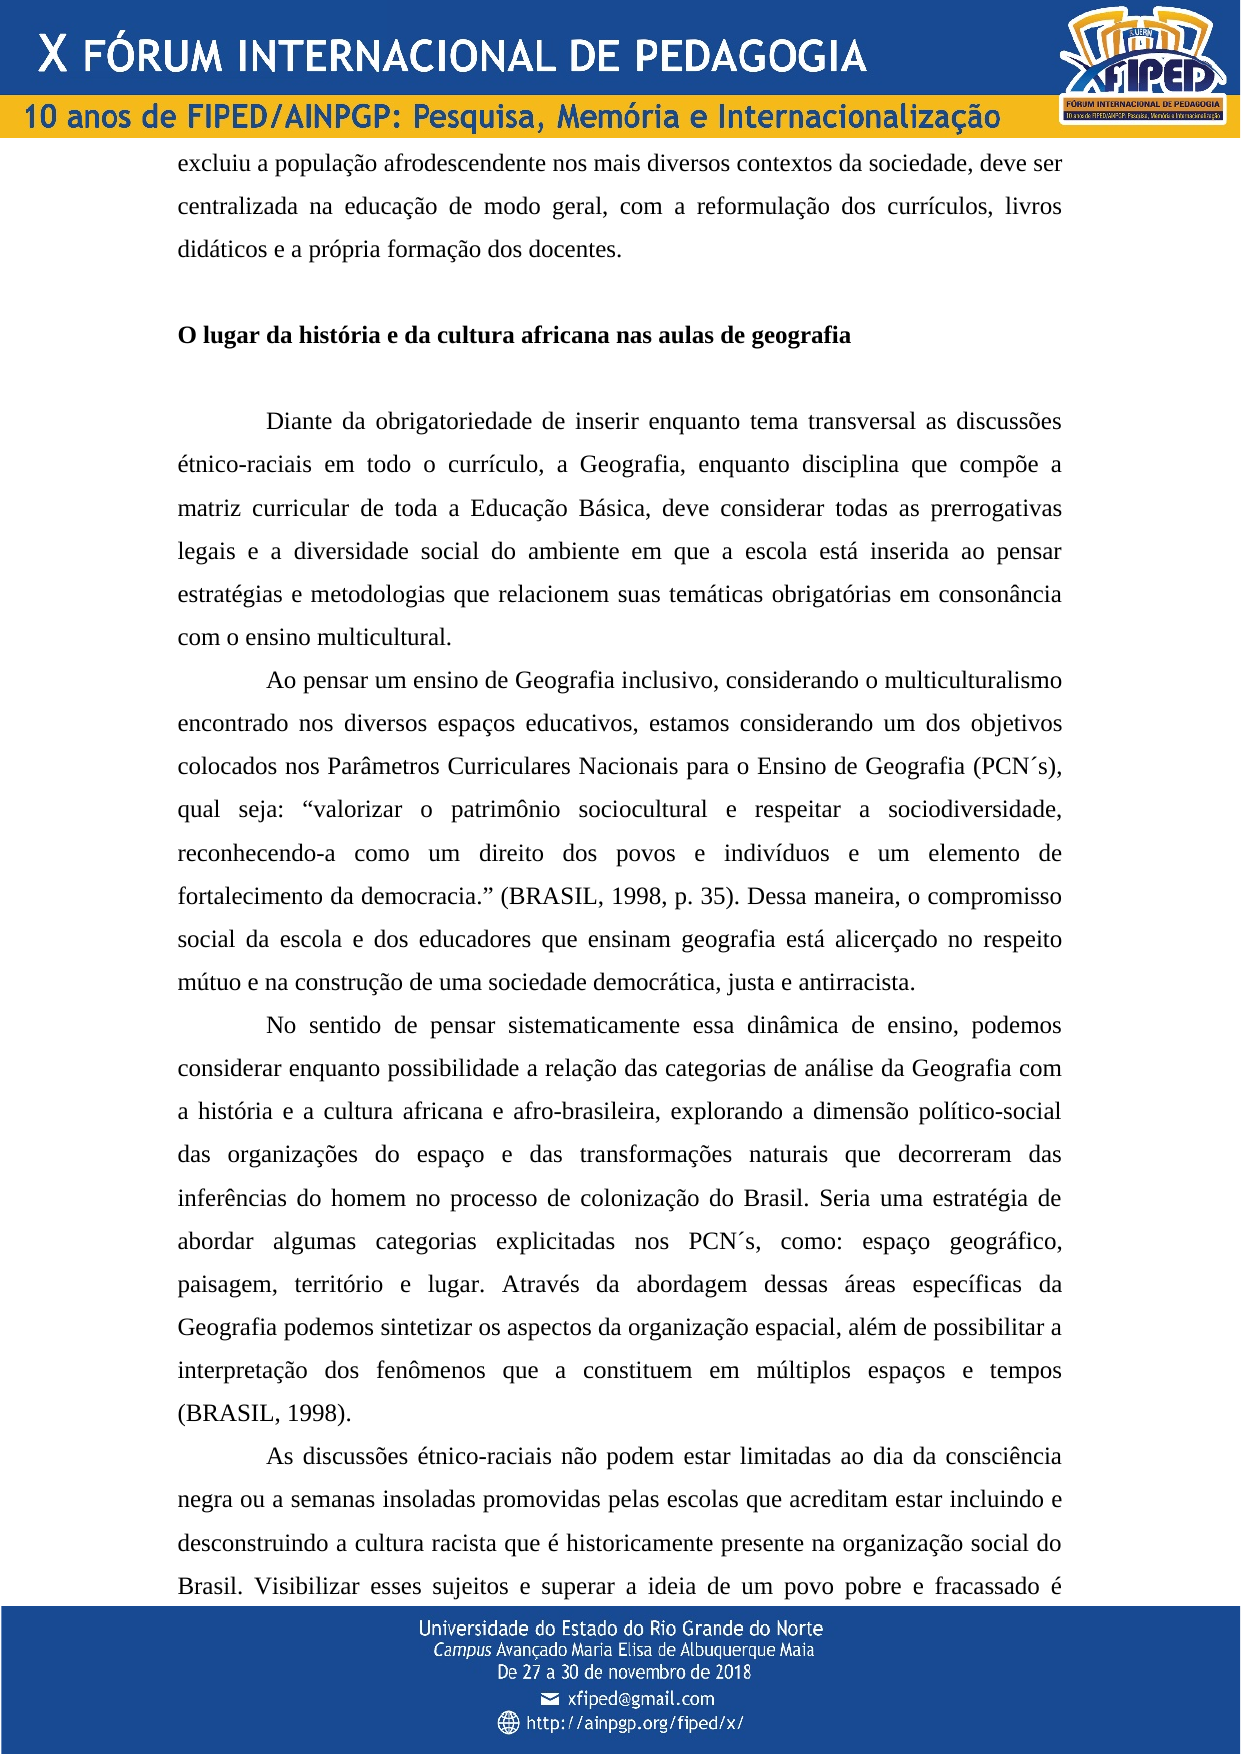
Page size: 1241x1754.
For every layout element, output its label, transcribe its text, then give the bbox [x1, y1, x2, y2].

picture [1, 1606, 1241, 1754]
text Ao pensar um ensino de Geografia inclusivo, considerando o multiculturalismo encontrado nos diversos espaços educativos, estamos considerando um dos objetivos colocados nos Parâmetros Curriculares Nacionais para o Ensino de Geografia (PCN´s), qual seja: “valorizar o patrimônio sociocultural e respeitar a sociodiversidade, reconhecendo-a como um direito dos povos e indivíduos e um elemento de fortalecimento da democracia.” (BRASIL, 1998, p. 35). Dessa maneira, o compromisso social da escola e dos educadores que ensinam geografia está alicerçado no respeito mútuo e na construção de uma sociedade democrática, justa e antirracista. [177, 665, 1063, 996]
picture [0, 0, 1241, 138]
text No sentido de pensar sistematicamente essa dinâmica de ensino, podemos considerar enquanto possibilidade a relação das categorias de análise da Geografia com a história e a cultura africana e afro-brasileira, explorando a dimensão político-social das organizações do espaço e das transformações naturais que decorreram das inferências do homem no processo de colonização do Brasil. Seria uma estratégia de abordar algumas categorias explicitadas nos PCN´s, como: espaço geográfico, paisagem, território e lugar. Através da abordagem dessas áreas específicas da Geografia podemos sintetizar os aspectos da organização espacial, além de possibilitar a interpretação dos fenômenos que a constituem em múltiplos espaços e tempos (BRASIL, 1998). [177, 1010, 1063, 1427]
text O lugar da história e da cultura africana nas aulas de geografia [177, 320, 1063, 349]
text Diante da obrigatoriedade de inserir enquanto tema transversal as discussões étnico-raciais em todo o currículo, a Geografia, enquanto disciplina que compõe a matriz curricular de toda a Educação Básica, deve considerar todas as prerrogativas legais e a diversidade social do ambiente em que a escola está inserida ao pensar estratégias e metodologias que relacionem suas temáticas obrigatórias em consonância com o ensino multicultural. [177, 406, 1063, 651]
